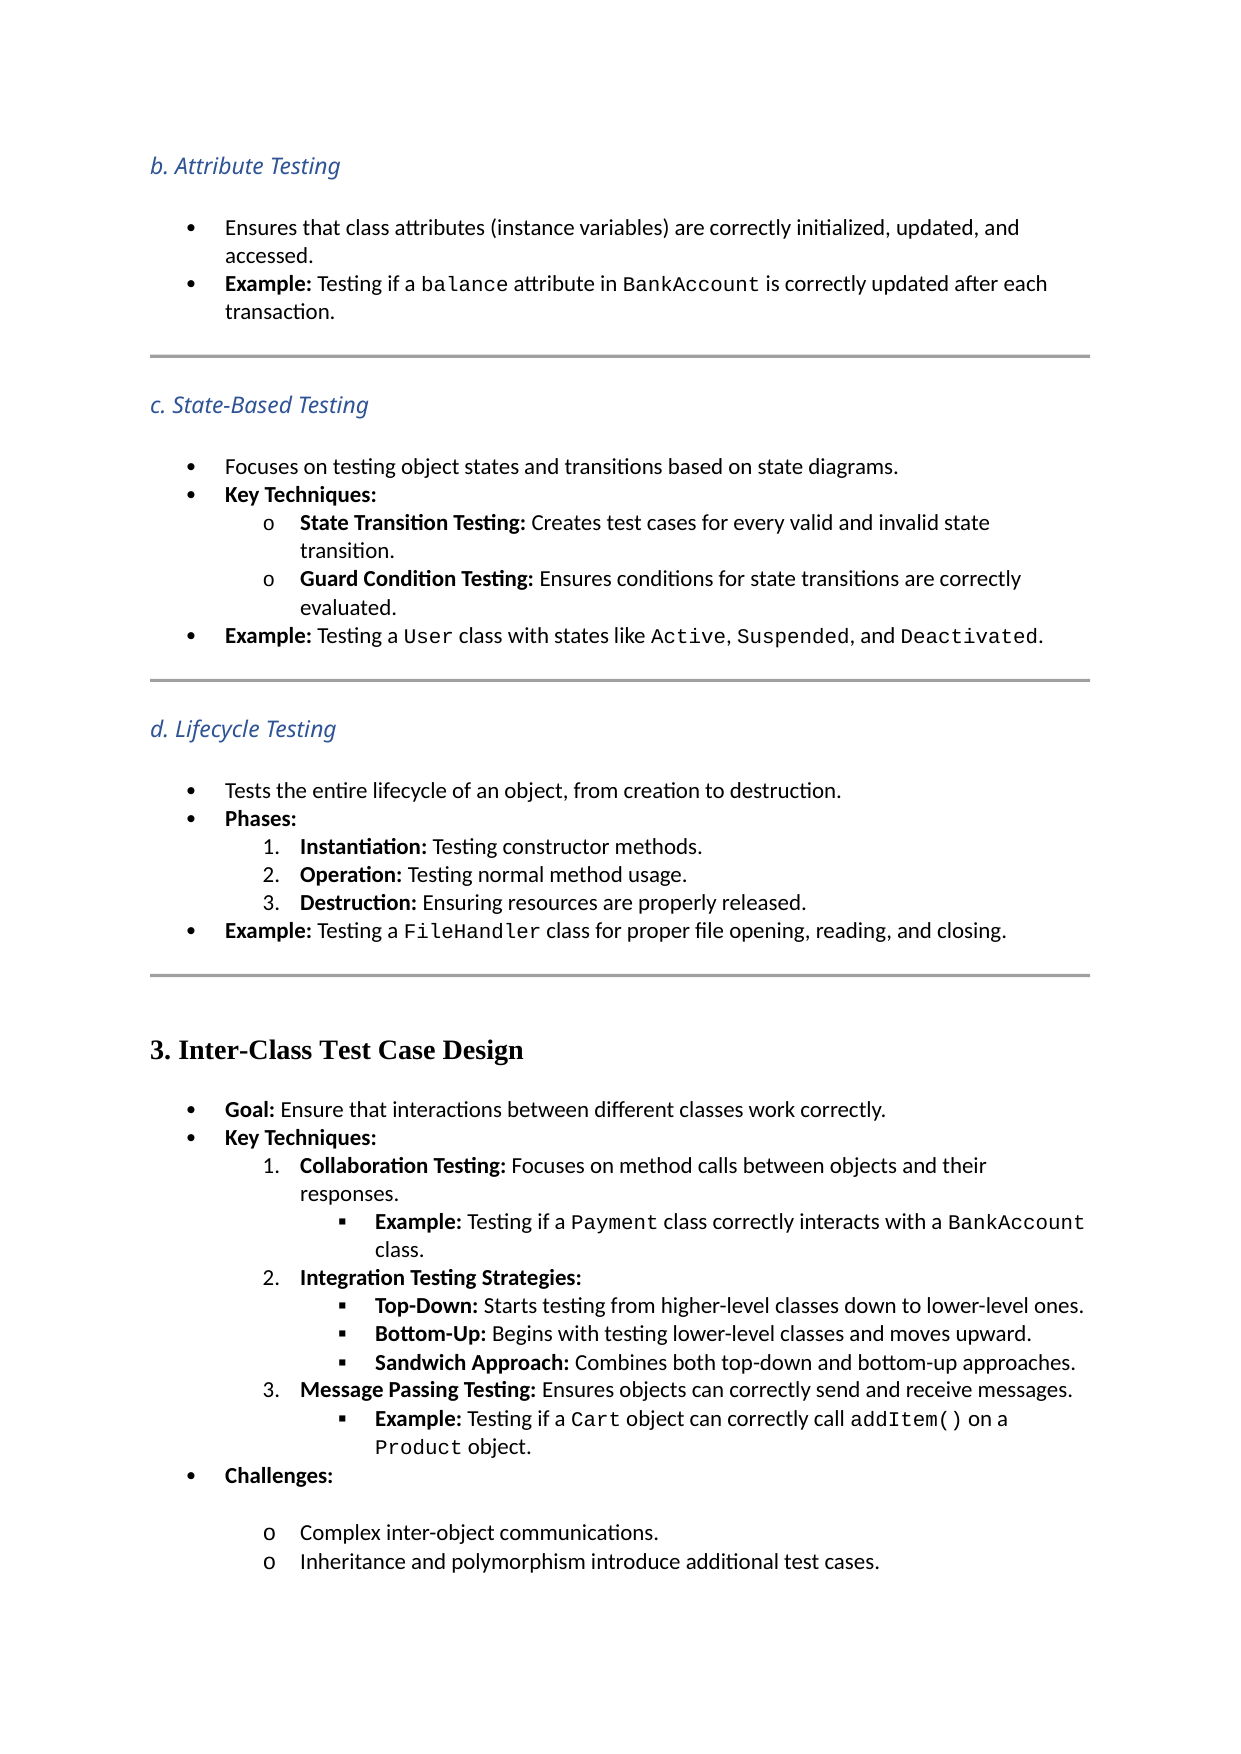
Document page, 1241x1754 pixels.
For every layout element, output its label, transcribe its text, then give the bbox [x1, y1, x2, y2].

list Operation: Testing normal method usage. [262, 860, 1090, 888]
subtitle b. Attribute Testing [150, 150, 1090, 181]
list Inheritance and polymorphism introduce additional test cases. [262, 1547, 1090, 1576]
subtitle d. Lifecycle Testing [150, 713, 1090, 744]
list Guard Condition Testing: Ensures conditions for state transitions are correctly evaluated. [262, 564, 1090, 621]
list Ensures that class attributes (instance variables) are correctly initialized, updated, and accessed. [187, 213, 1090, 269]
list Complex inter-object communications. [262, 1518, 1090, 1547]
list Example: Testing a FileHandler class for proper file opening, reading, and closing. [187, 916, 1090, 945]
list Top-Down: Starts testing from higher-level classes down to lower-level ones. [337, 1292, 1090, 1319]
list Key Techniques: [187, 480, 1090, 508]
subtitle c. State-Based Testing [150, 389, 1090, 420]
list Focuses on testing object states and transitions based on state diagrams. [187, 452, 1090, 480]
list Collaboration Testing: Focuses on method calls between objects and their responses. [262, 1151, 1090, 1207]
list Tests the entire lifecycle of an object, from creation to destruction. [187, 776, 1090, 804]
list Sandwich Approach: Combines both top-down and bottom-up approaches. [337, 1348, 1090, 1376]
list Message Passing Testing: Ensures objects can correctly send and receive messages. [262, 1376, 1090, 1404]
list Instantiation: Testing constructor methods. [262, 832, 1090, 860]
list Example: Testing if a balance attribute in BankAccount is correctly updated after each transaction. [187, 269, 1090, 326]
list Phases: [187, 804, 1090, 832]
list Integration Testing Strategies: [262, 1263, 1090, 1292]
list Key Techniques: [187, 1123, 1090, 1151]
list Challenges: [187, 1461, 1090, 1489]
list Example: Testing a User class with states like Active, Suspended, and Deactivated. [187, 621, 1090, 650]
list Example: Testing if a Cart object can correctly call addItem() on a Product object. [337, 1404, 1090, 1461]
list Bottom-Up: Begins with testing lower-level classes and moves upward. [337, 1319, 1090, 1348]
list Goal: Ensure that interactions between different classes work correctly. [187, 1095, 1090, 1123]
list Example: Testing if a Payment class correctly interacts with a BankAccount class. [337, 1207, 1090, 1263]
subtitle 3. Inter-Class Test Case Design [150, 1033, 1090, 1066]
list State Transition Testing: Creates test cases for every valid and invalid state transition. [262, 508, 1090, 564]
list Destruction: Ensuring resources are properly released. [262, 888, 1090, 916]
